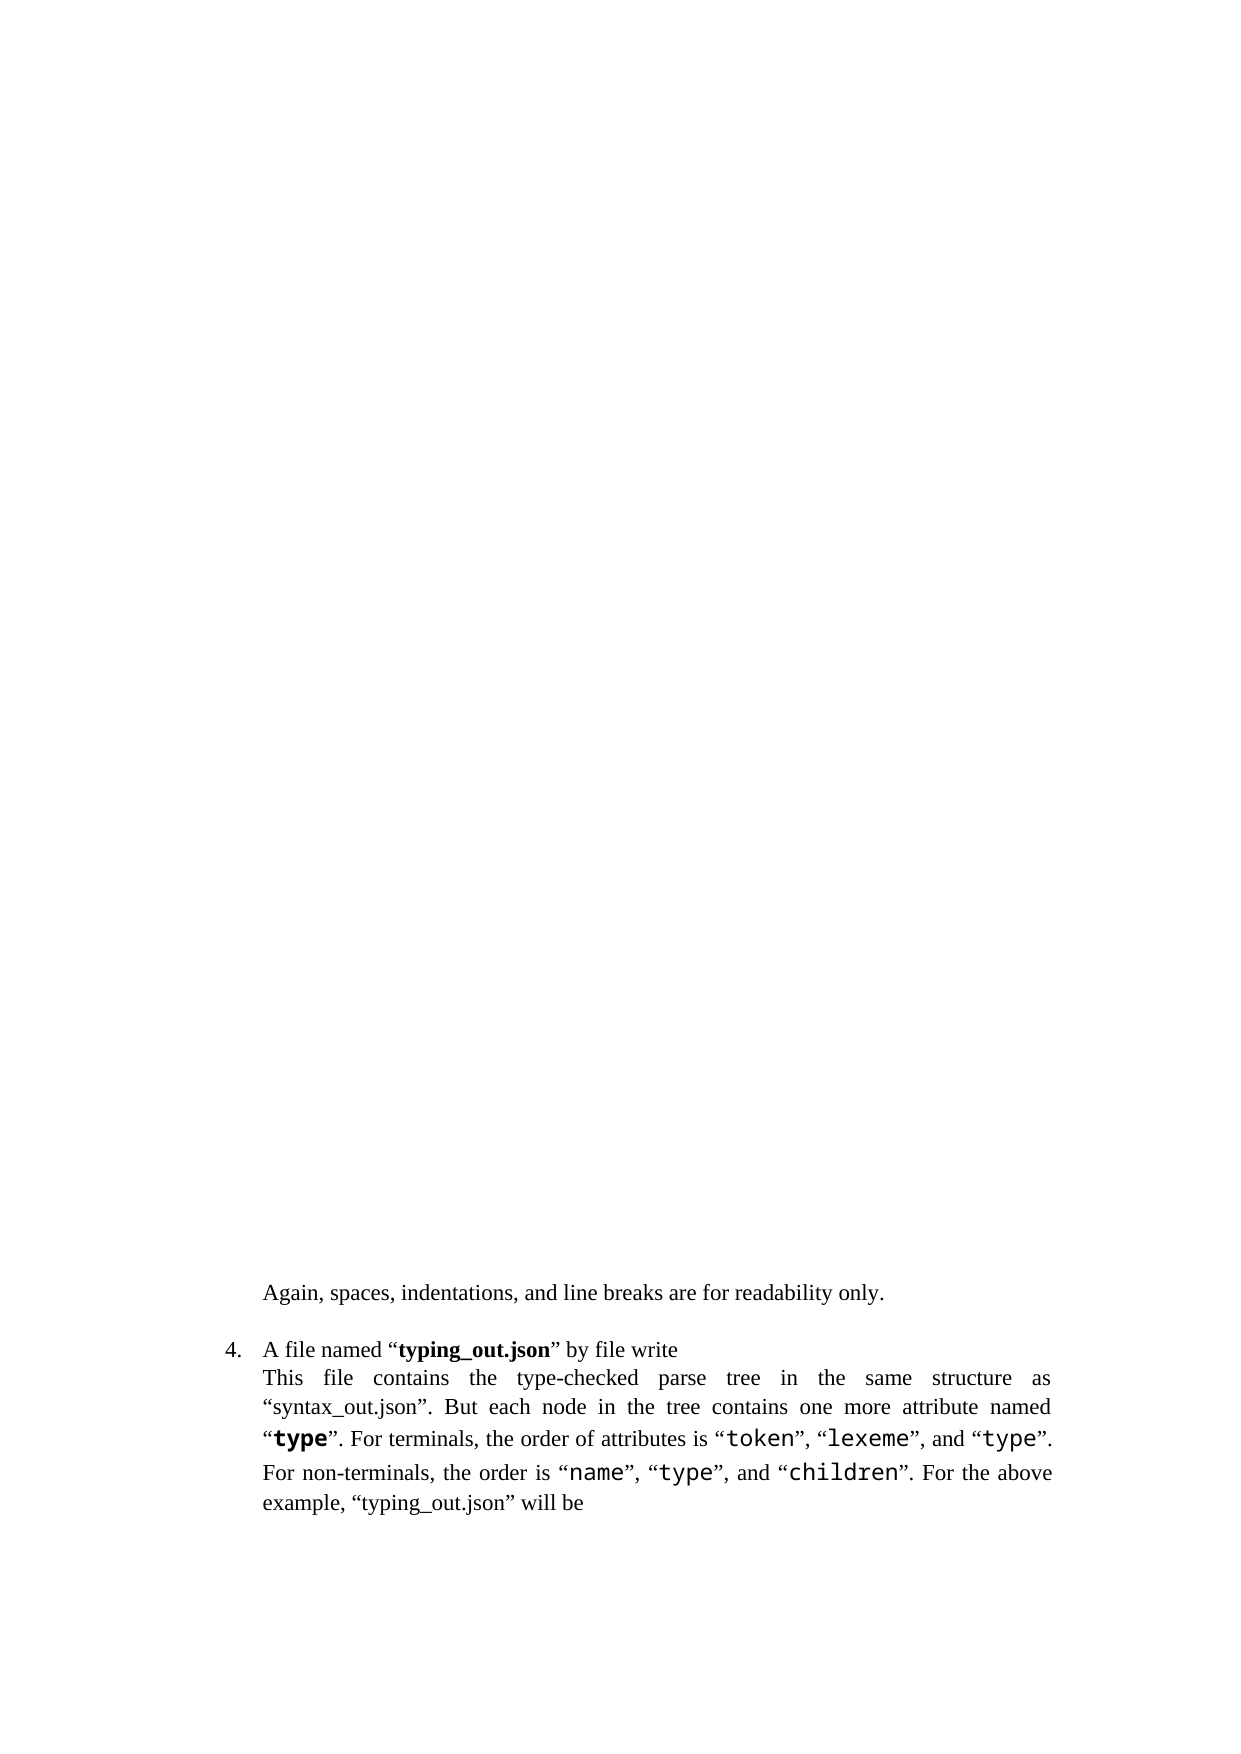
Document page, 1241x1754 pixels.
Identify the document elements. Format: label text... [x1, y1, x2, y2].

list Again, spaces, indentations, and line breaks are for readability only. [262, 150, 1053, 1305]
list A file named “typing_out.json” by file write [225, 1336, 1053, 1362]
list This file contains the type-checked parse tree in the same structure as “syntax_out.json”. But each node in the tree contains one more attribute named “type”. For terminals, the order of attributes is “token”, “lexeme”, and “type”. For non-terminals, the order is “name”, “type”, and “children”. For the above example, “typing_out.json” will be [262, 1364, 1053, 1515]
